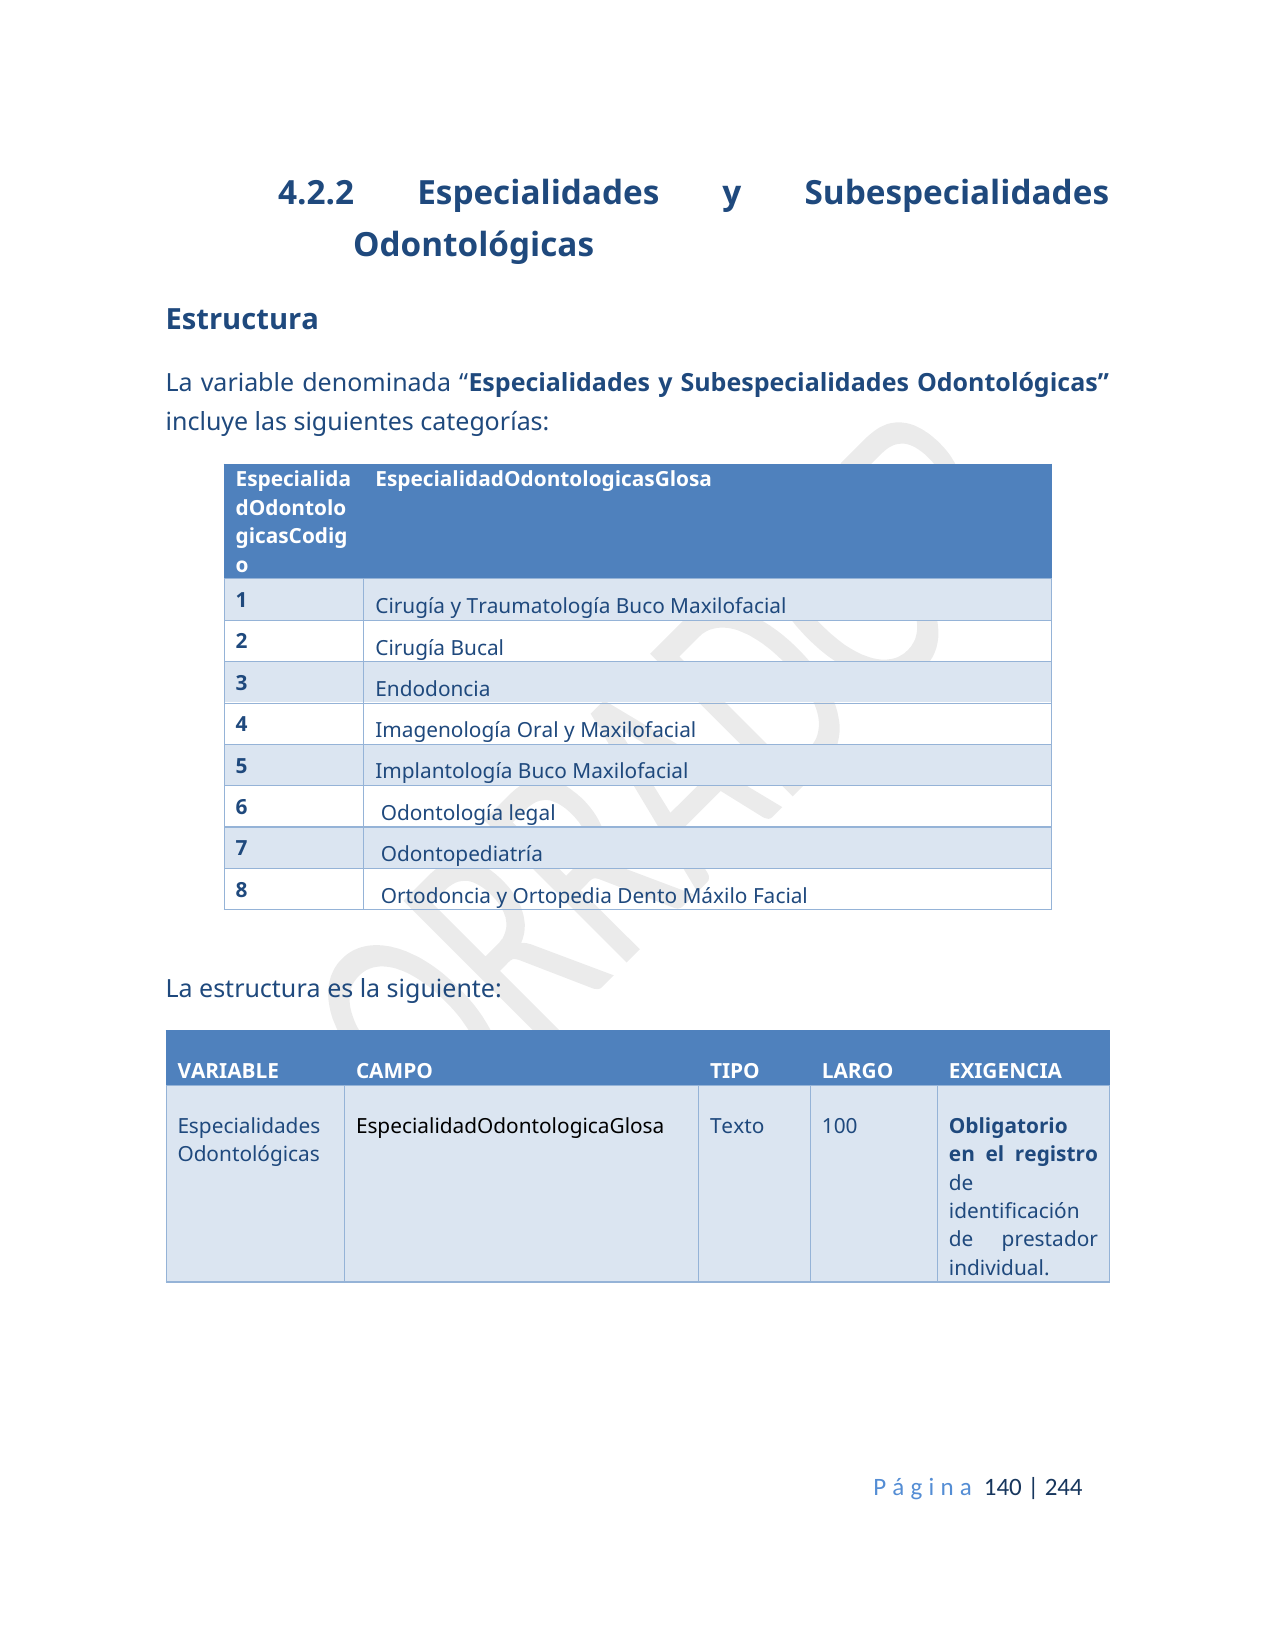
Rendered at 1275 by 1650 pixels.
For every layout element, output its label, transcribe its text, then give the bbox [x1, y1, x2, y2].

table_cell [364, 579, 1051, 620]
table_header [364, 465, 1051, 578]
subtitle 4.2.2 Especialidades y Subespecialidades Odontológicas [278, 168, 1109, 266]
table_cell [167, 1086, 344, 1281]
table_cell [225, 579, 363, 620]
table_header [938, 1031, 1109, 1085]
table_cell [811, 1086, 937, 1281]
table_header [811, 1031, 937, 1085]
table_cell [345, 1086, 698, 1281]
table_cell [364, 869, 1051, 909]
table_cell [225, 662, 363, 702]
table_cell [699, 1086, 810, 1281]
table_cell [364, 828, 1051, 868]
text Estructura [165, 298, 1109, 338]
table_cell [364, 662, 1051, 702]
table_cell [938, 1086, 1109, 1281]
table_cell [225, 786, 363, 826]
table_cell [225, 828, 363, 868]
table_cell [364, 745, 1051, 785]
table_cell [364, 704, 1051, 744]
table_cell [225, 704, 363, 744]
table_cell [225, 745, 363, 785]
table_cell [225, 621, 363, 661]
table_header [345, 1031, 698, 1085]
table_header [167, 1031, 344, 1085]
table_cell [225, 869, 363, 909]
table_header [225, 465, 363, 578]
text La variable denominada “Especialidades y Subespecialidades Odontológicas” incluye las siguientes categorías: [165, 364, 1109, 438]
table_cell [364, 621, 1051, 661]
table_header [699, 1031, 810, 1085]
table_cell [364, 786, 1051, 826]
text La estructura es la siguiente: [165, 970, 1109, 1004]
